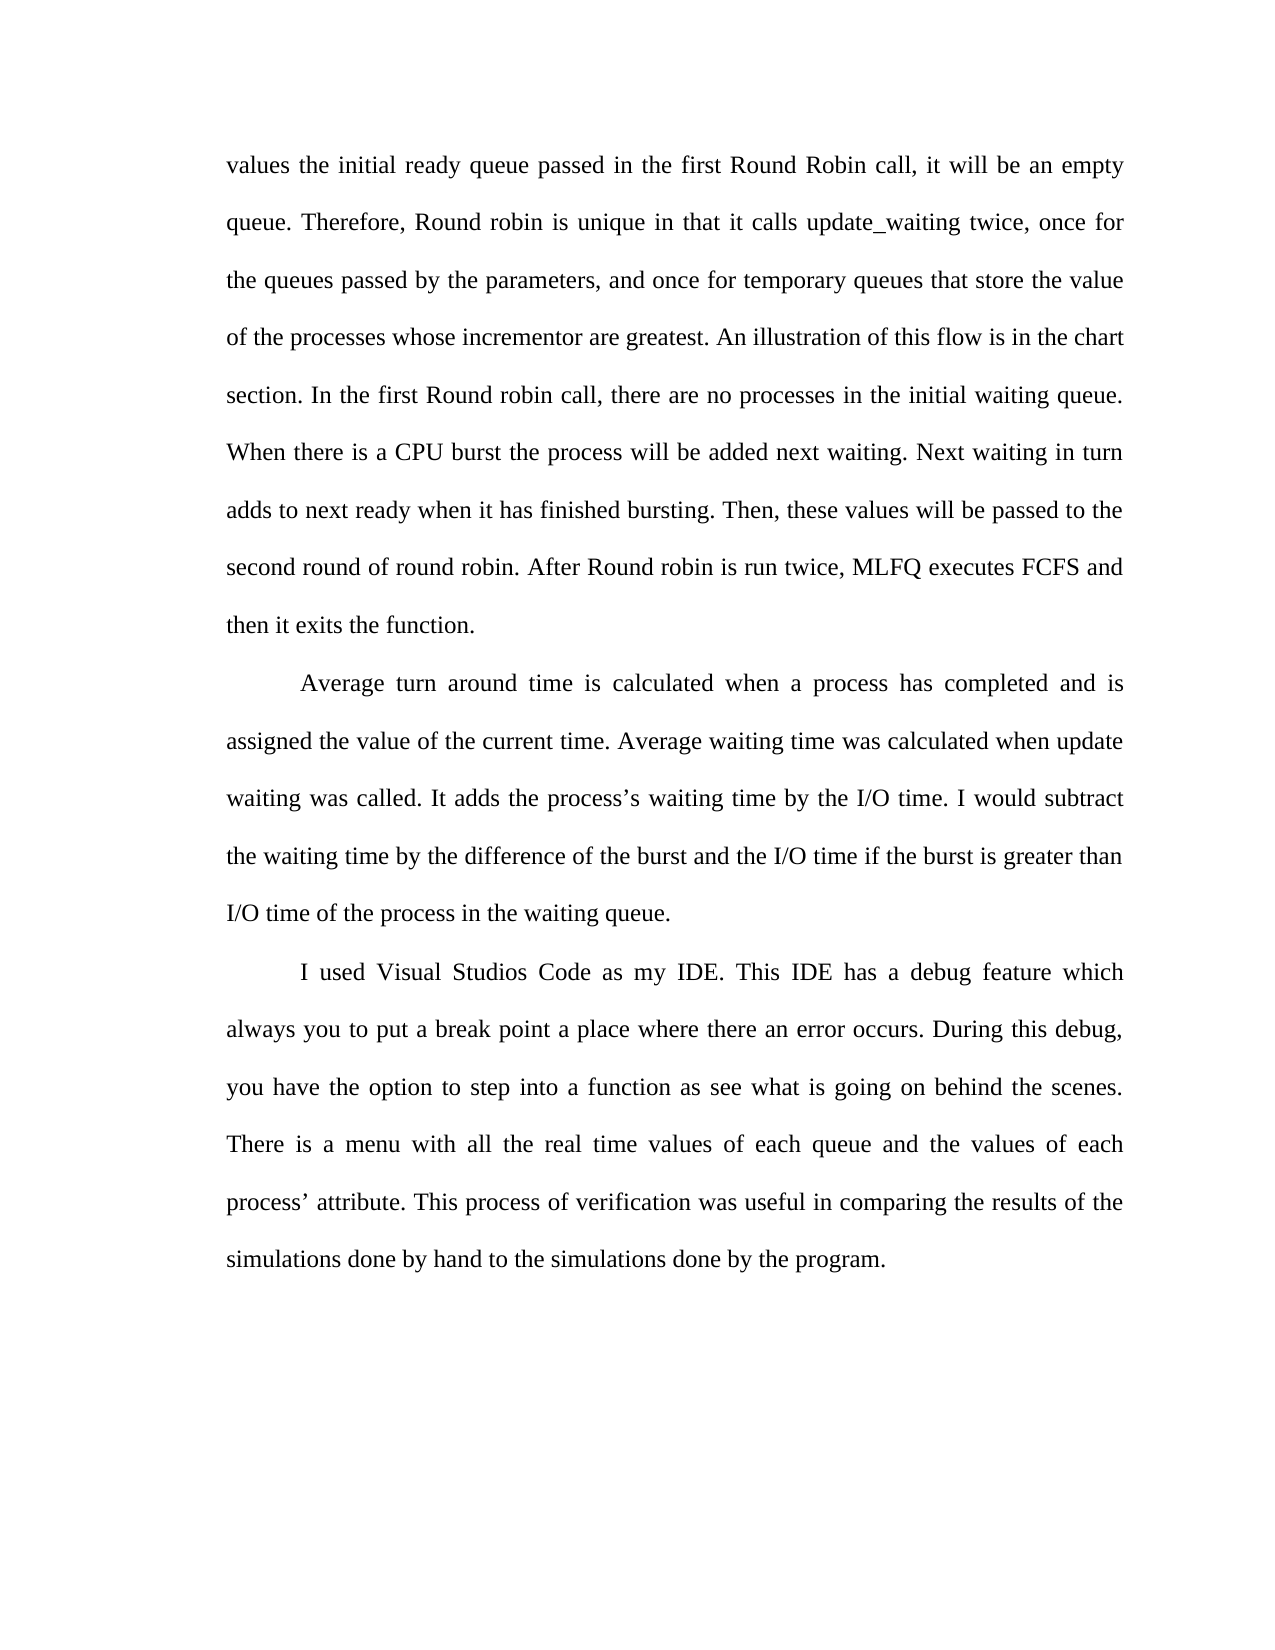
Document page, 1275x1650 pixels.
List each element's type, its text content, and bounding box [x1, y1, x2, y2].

text Average turn around time is calculated when a process has completed and is assigned the value of the current time. Average waiting time was calculated when update waiting was called. It adds the process’s waiting time by the I/O time. I would subtract the waiting time by the difference of the burst and the I/O time if the burst is greater than I/O time of the process in the waiting queue. [226, 668, 1125, 927]
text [226, 150, 1125, 639]
text I used Visual Studios Code as my IDE. This IDE has a debug feature which always you to put a break point a place where there an error occurs. During this debug, you have the option to step into a function as see what is going on behind the scenes. There is a menu with all the real time values of each queue and the values of each process’ attribute. This process of verification was useful in comparing the results of the simulations done by hand to the simulations done by the program. [226, 957, 1125, 1273]
